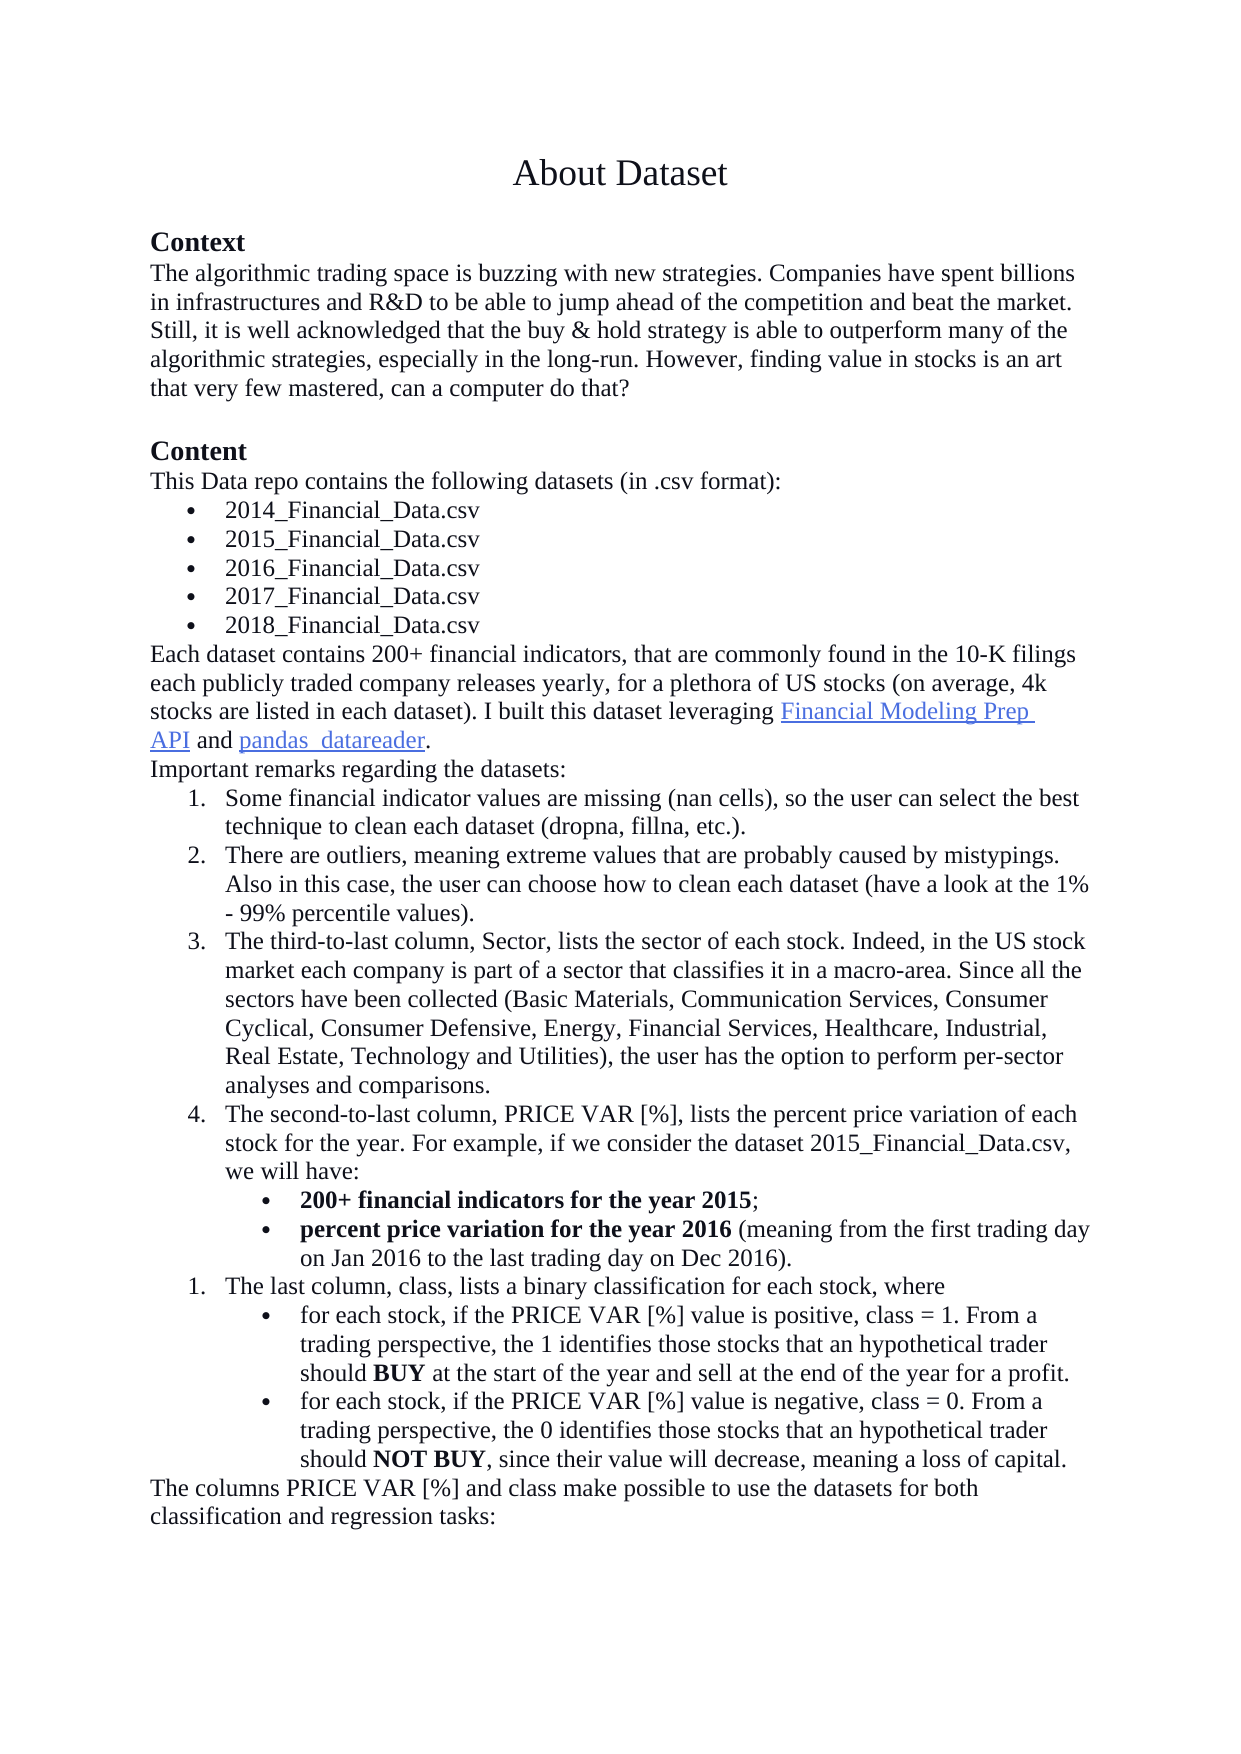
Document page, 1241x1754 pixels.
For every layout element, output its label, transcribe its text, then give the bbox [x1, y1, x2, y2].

list 2015_Financial_Data.csv [187, 524, 1090, 553]
text The algorithmic trading space is buzzing with new strategies. Companies have spent billions in infrastructures and R&D to be able to jump ahead of the competition and beat the market. Still, it is well acknowledged that the buy & hold strategy is able to outperform many of the algorithmic strategies, especially in the long-run. However, finding value in stocks is an art that very few mastered, can a computer do that? [150, 258, 1090, 402]
list The last column, class, lists a binary classification for each stock, where [187, 1271, 1090, 1300]
list for each stock, if the PRICE VAR [%] value is negative, class = 0. From a trading perspective, the 0 identifies those stocks that an hypothetical trader should NOT BUY, since their value will decrease, meaning a loss of capital. [262, 1386, 1090, 1473]
text This Data repo contains the following datasets (in .csv format): [150, 466, 1090, 495]
list percent price variation for the year 2016 (meaning from the first trading day on Jan 2016 to the last trading day on Dec 2016). [262, 1214, 1090, 1271]
list 2018_Financial_Data.csv [187, 610, 1090, 639]
text About Dataset [150, 150, 1090, 193]
list There are outliers, meaning extreme values that are probably caused by mistypings. Also in this case, the user can choose how to clean each dataset (have a look at the 1% - 99% percentile values). [187, 840, 1090, 926]
list for each stock, if the PRICE VAR [%] value is positive, class = 1. From a trading perspective, the 1 identifies those stocks that an hypothetical trader should BUY at the start of the year and sell at the end of the year for a profit. [262, 1300, 1090, 1386]
list 200+ financial indicators for the year 2015; [262, 1185, 1090, 1214]
list 2017_Financial_Data.csv [187, 581, 1090, 610]
text Content [150, 434, 1090, 466]
list 2016_Financial_Data.csv [187, 553, 1090, 581]
list 2014_Financial_Data.csv [187, 495, 1090, 524]
list The third-to-last column, Sector, lists the sector of each stock. Indeed, in the US stock market each company is part of a sector that classifies it in a macro-area. Since all the sectors have been collected (Basic Materials, Communication Services, Consumer Cyclical, Consumer Defensive, Energy, Financial Services, Healthcare, Industrial, Real Estate, Technology and Utilities), the user has the option to perform per-sector analyses and comparisons. [187, 926, 1090, 1099]
list The second-to-last column, PRICE VAR [%], lists the percent price variation of each stock for the year. For example, if we consider the dataset 2015_Financial_Data.csv, we will have: [187, 1099, 1090, 1185]
text Each dataset contains 200+ financial indicators, that are commonly found in the 10-K filings each publicly traded company releases yearly, for a plethora of US stocks (on average, 4k stocks are listed in each dataset). I built this dataset leveraging Financial Modeling Prep API and pandas_datareader. [150, 639, 1090, 754]
text Important remarks regarding the datasets: [150, 754, 1090, 783]
text Context [150, 226, 1090, 258]
list Some financial indicator values are missing (nan cells), so the user can select the best technique to clean each dataset (dropna, fillna, etc.). [187, 783, 1090, 840]
text The columns PRICE VAR [%] and class make possible to use the datasets for both classification and regression tasks: [150, 1473, 1090, 1530]
